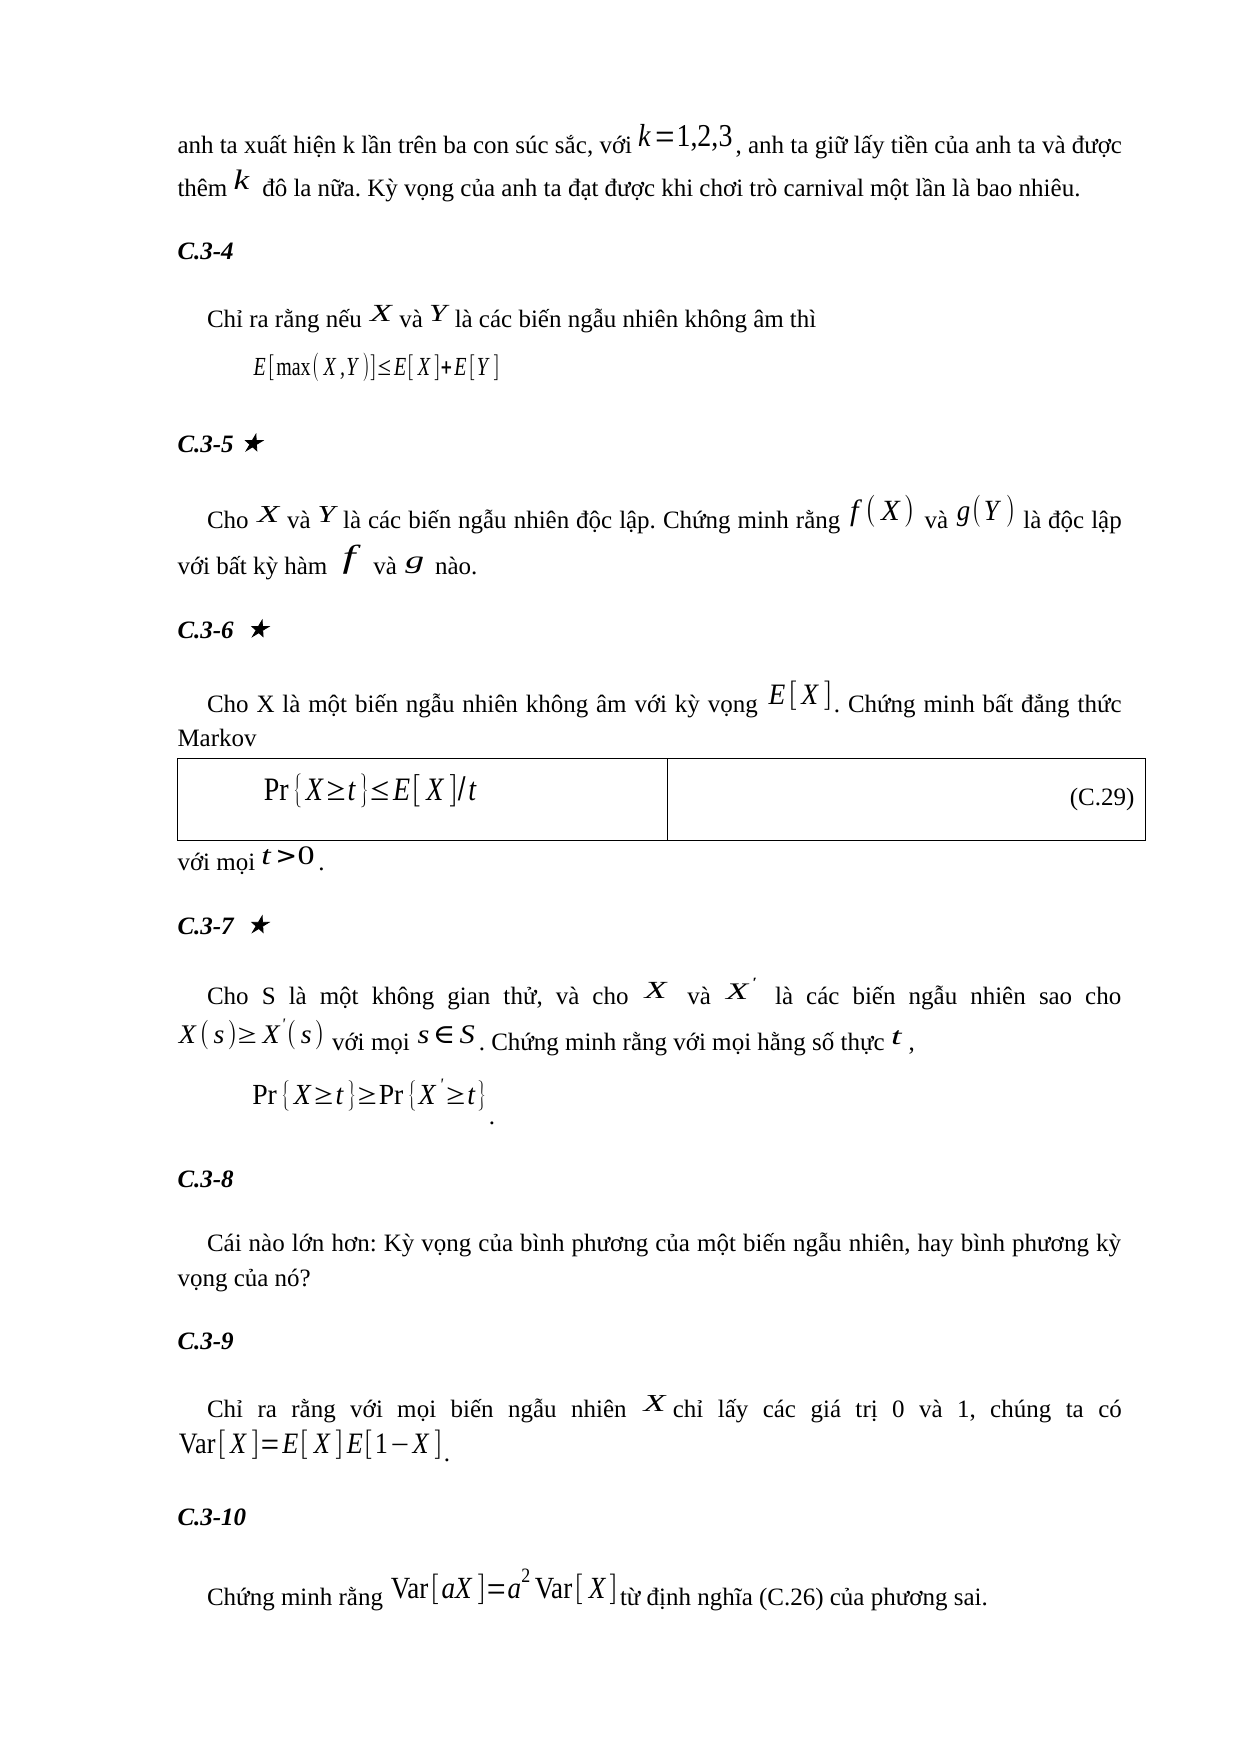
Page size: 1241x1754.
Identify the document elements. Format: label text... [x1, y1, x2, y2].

text Cái nào lớn hơn: Kỳ vọng của bình phương của một biến ngẫu nhiên, hay bình phương kỳ vọng của nó? [177, 1228, 1122, 1291]
text C.3-5 [177, 429, 1122, 458]
table_header (C.29) [668, 759, 1145, 840]
text Cho S là một không gian thử, và cho và là các biến ngẫu nhiên sao cho với mọi . Chứng minh rằng với mọi hằng số thực , [177, 974, 1122, 1056]
text C.3-9 [177, 1326, 1122, 1355]
text Cho và là các biến ngẫu nhiên độc lập. Chứng minh rằng và là độc lập với bất kỳ hàm và nào. [177, 493, 1122, 580]
text với mọi . [177, 841, 1122, 876]
text Cho X là một biến ngẫu nhiên không âm với kỳ vọng . Chứng minh bất đẳng thức Markov [177, 679, 1122, 752]
text C.3-7 [177, 911, 1122, 939]
text C.3-4 [177, 236, 1122, 265]
text C.3-6 [177, 615, 1122, 644]
text C.3-8 [177, 1164, 1122, 1193]
text C.3-10 [177, 1502, 1122, 1531]
text Chỉ ra rằng với mọi biến ngẫu nhiên chỉ lấy các giá trị 0 và 1, chúng ta có . [177, 1390, 1122, 1467]
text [177, 118, 1122, 201]
table_header [178, 759, 667, 840]
text Chứng minh rằng từ định nghĩa (C.26) của phương sai. [177, 1565, 1122, 1610]
text . [177, 1074, 1122, 1129]
text Chỉ ra rằng nếu và là các biến ngẫu nhiên không âm thì [177, 300, 1122, 333]
